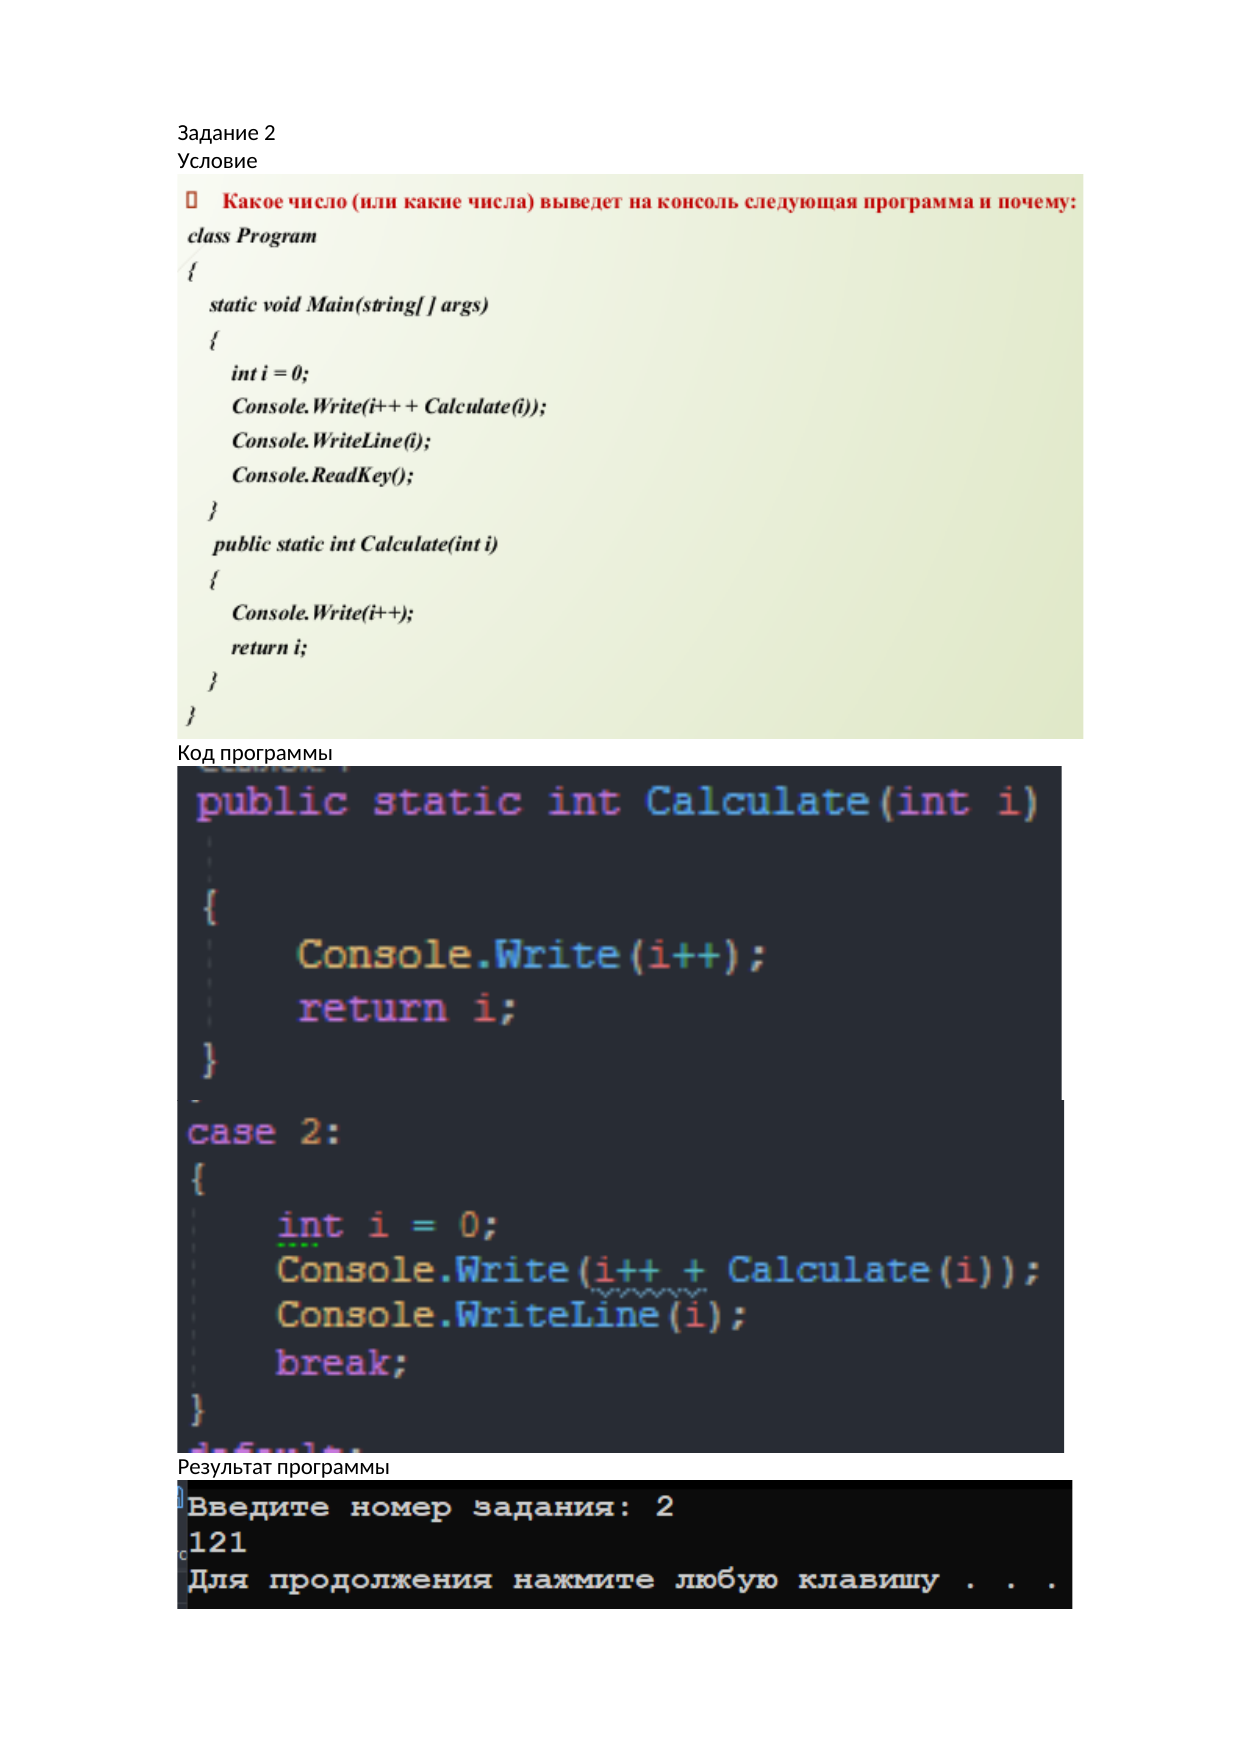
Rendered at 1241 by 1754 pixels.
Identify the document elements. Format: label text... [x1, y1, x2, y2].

text Результат программы [177, 1452, 1152, 1480]
picture [177, 766, 1065, 1453]
picture [177, 1480, 1073, 1609]
text Условие [177, 146, 1152, 174]
picture [177, 174, 1084, 739]
text Задание 2 [177, 118, 1152, 146]
text Код программы [177, 738, 1152, 766]
